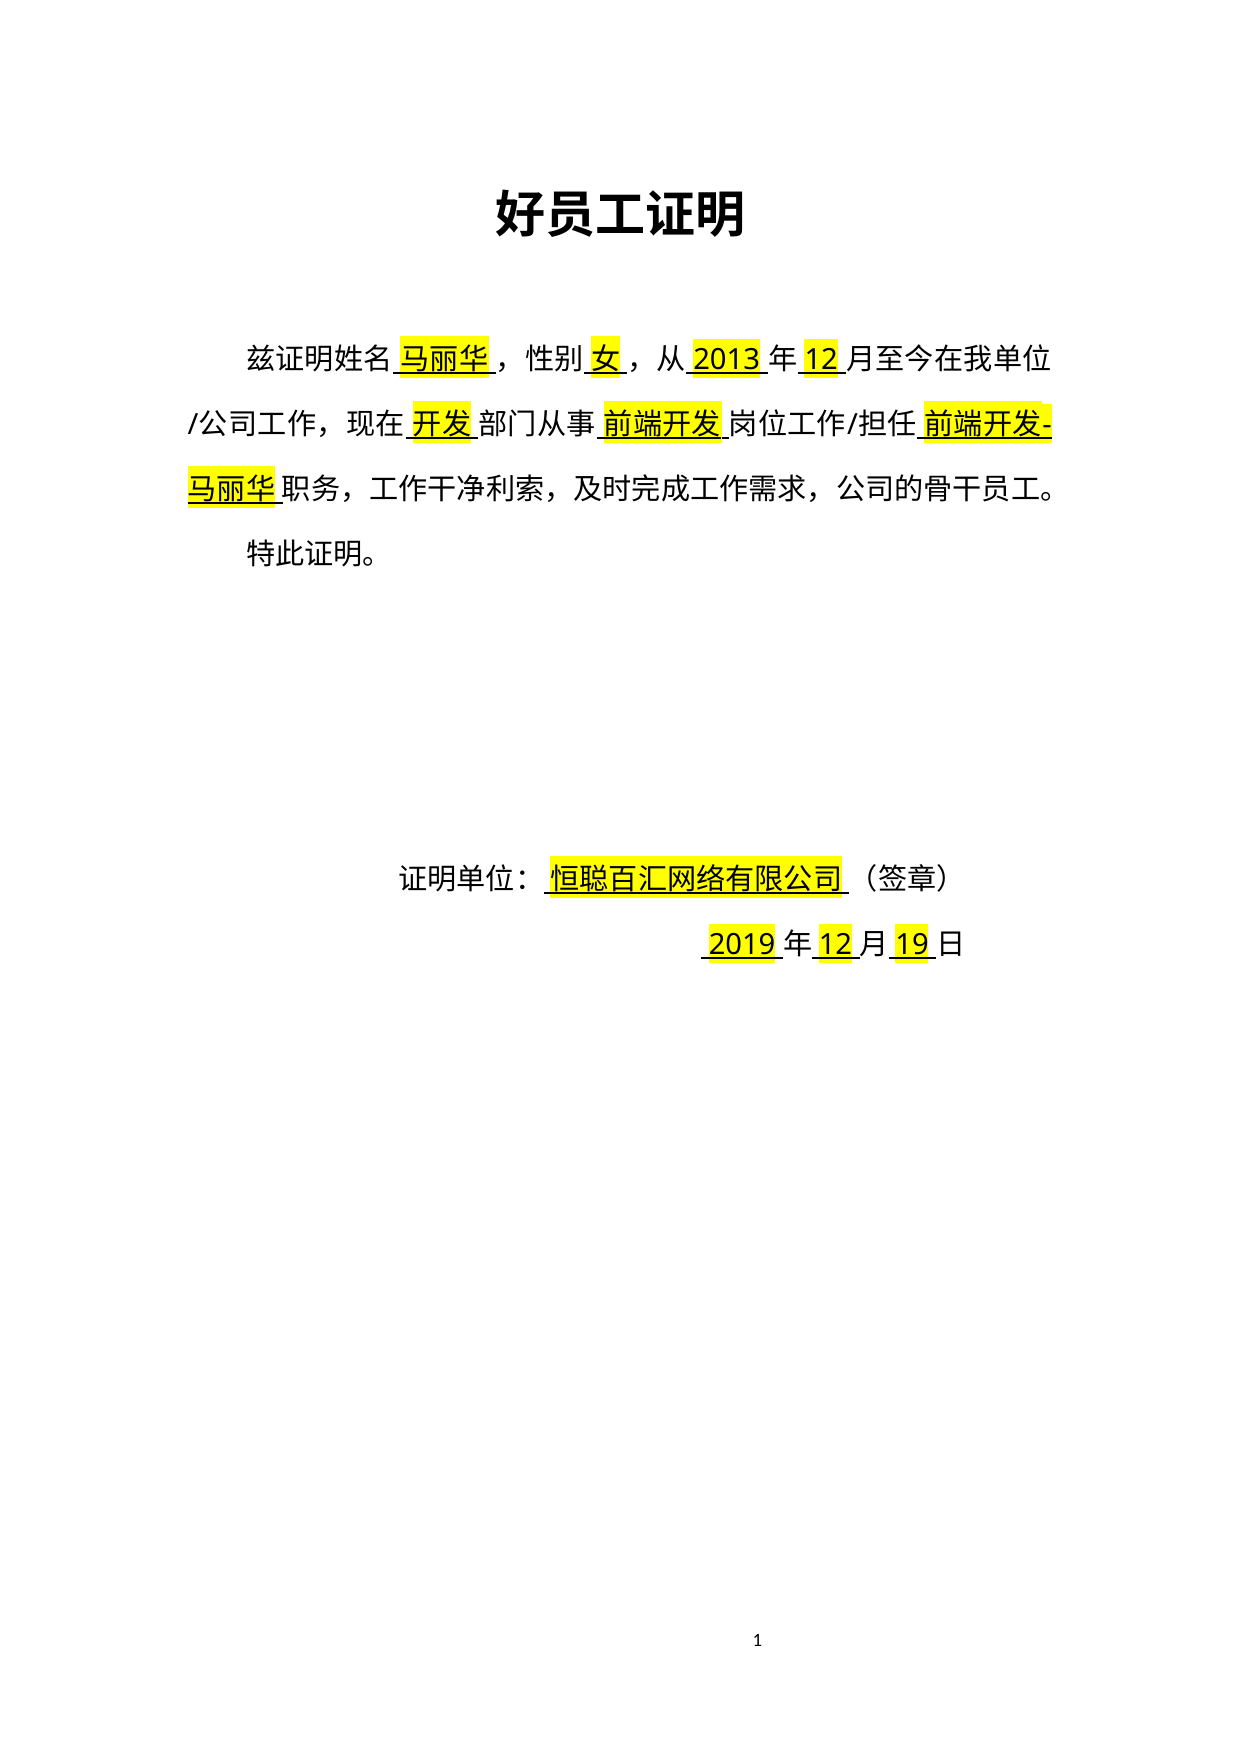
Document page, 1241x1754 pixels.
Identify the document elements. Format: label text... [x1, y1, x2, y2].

text 兹证明姓名 马丽华 ，性别 女 ，从 2013 年 12 月至今在我单位/公司工作，现在 开发 部门从事 前端开发 岗位工作/担任 前端开发-马丽华 职务，工作干净利索，及时完成工作需求，公司的骨干员工。 [187, 324, 1053, 519]
text 2019 年 12 月 19 日 [187, 909, 965, 974]
text 证明单位： 恒聪百汇网络有限公司 （签章） [187, 844, 965, 909]
text 特此证明。 [187, 519, 1053, 584]
text 好员工证明 [187, 162, 1053, 259]
